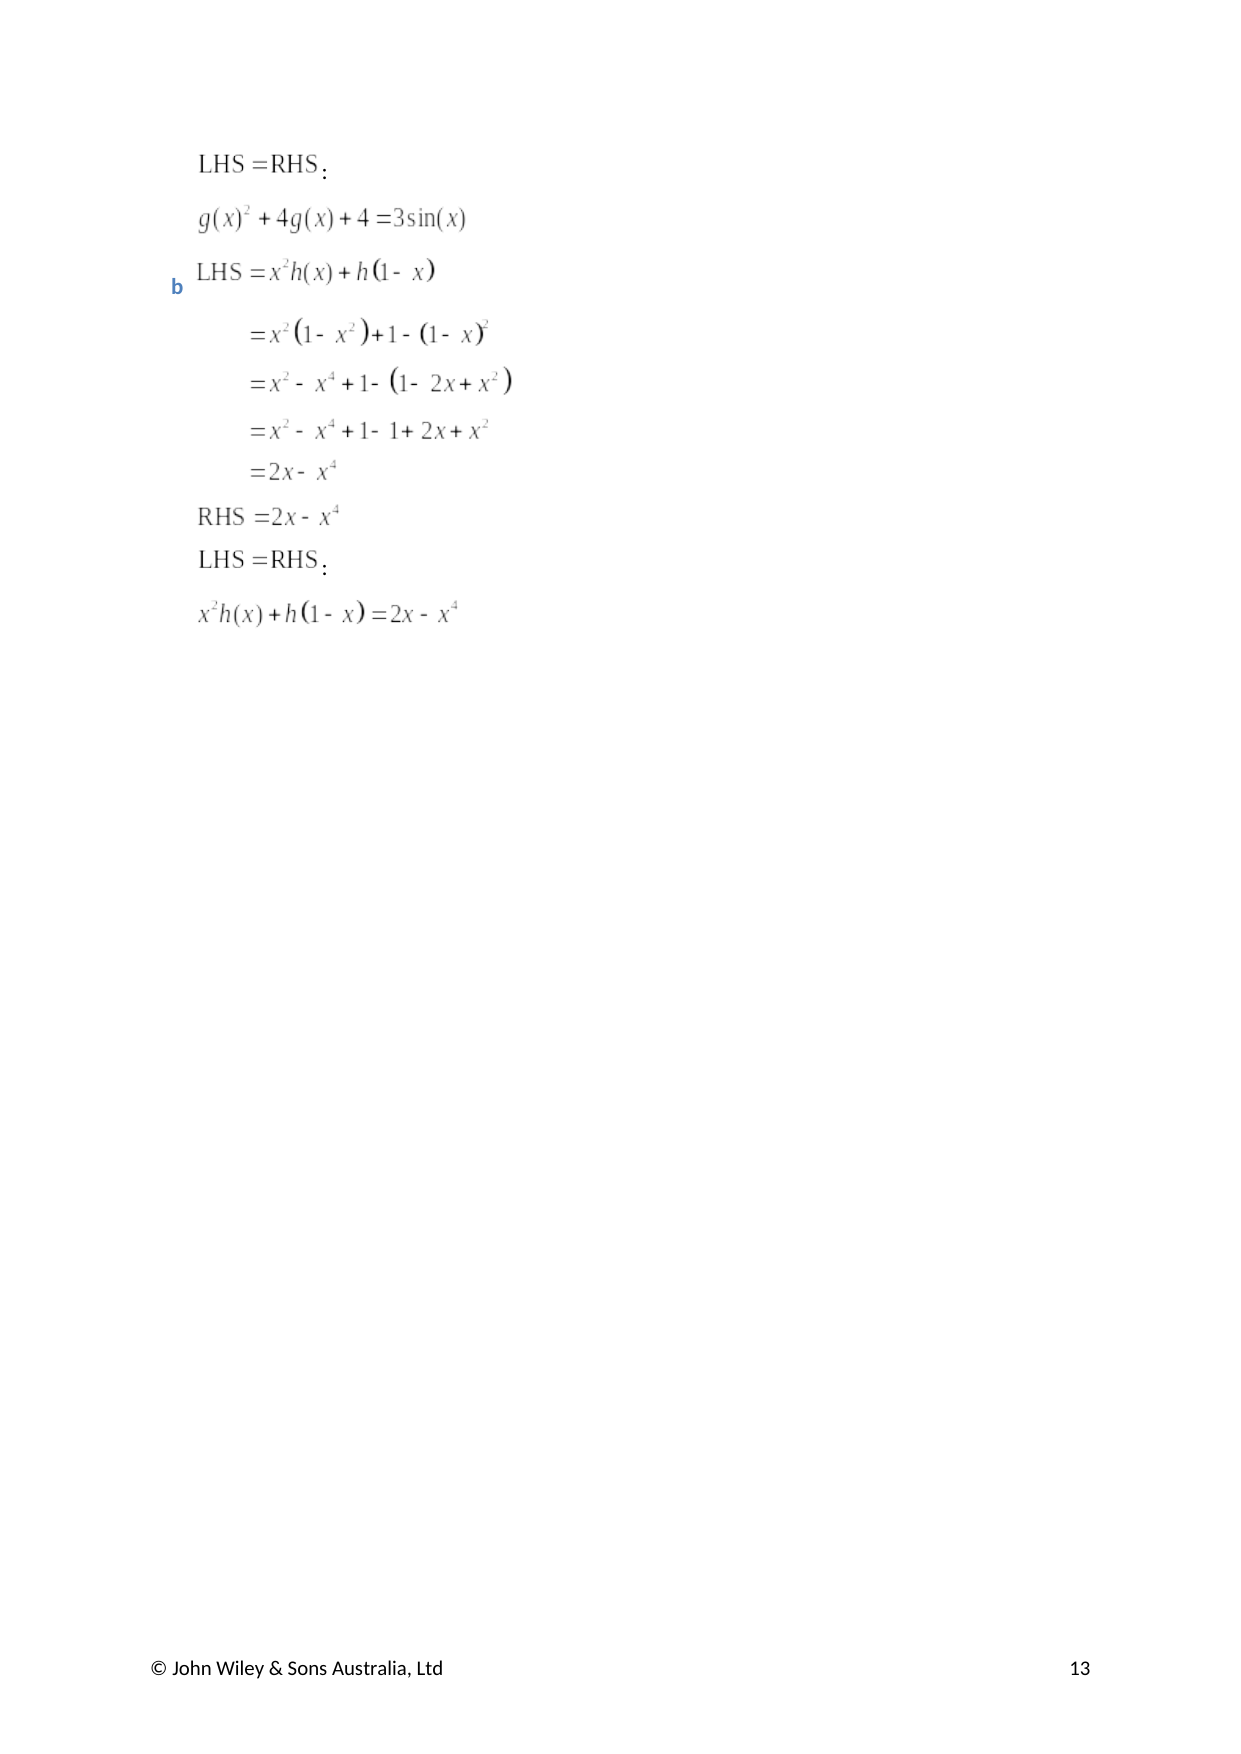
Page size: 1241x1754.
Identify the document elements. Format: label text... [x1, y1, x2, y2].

text : [194, 150, 1090, 185]
text : [194, 546, 1090, 581]
text b [150, 252, 1090, 300]
